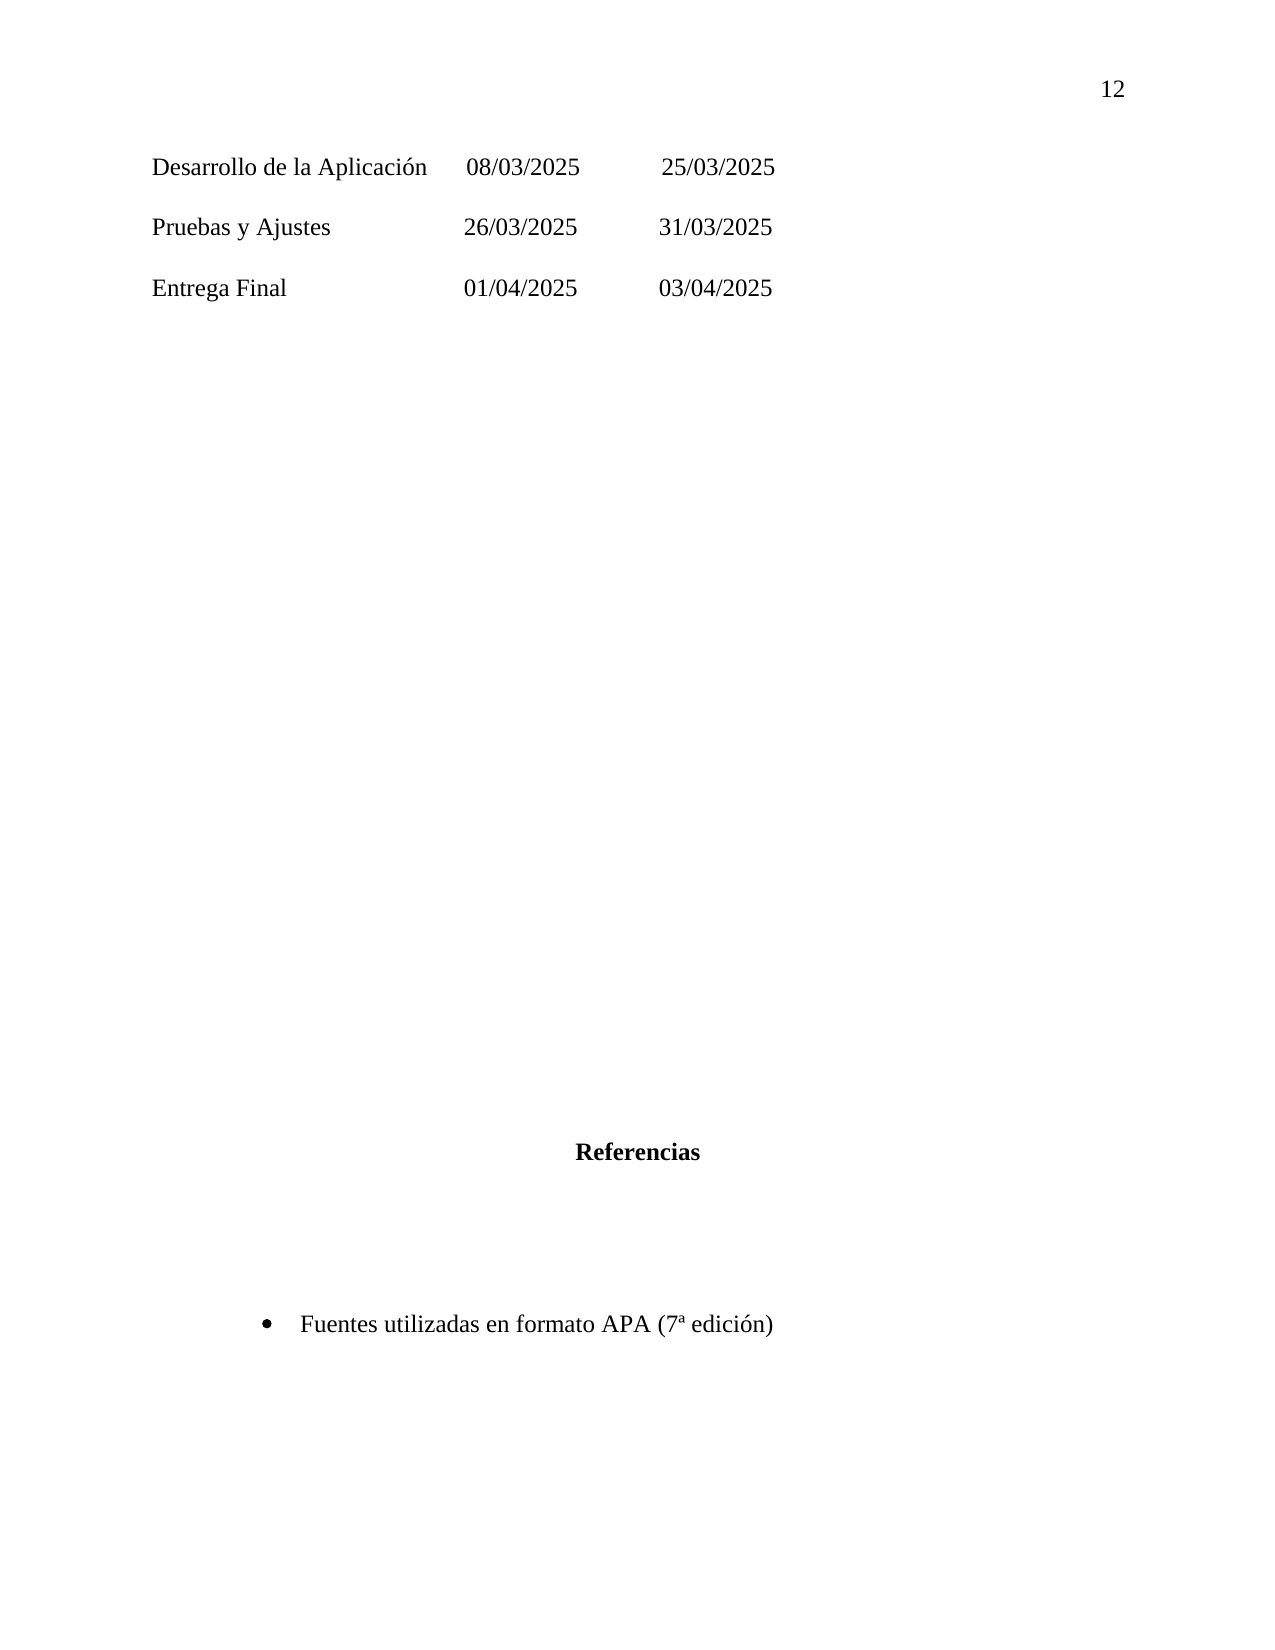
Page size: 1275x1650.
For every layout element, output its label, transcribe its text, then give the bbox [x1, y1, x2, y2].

table_header 26/03/2025 [337, 211, 582, 271]
list Fuentes utilizadas en formato APA (7ª edición) [262, 1309, 1125, 1338]
table_header Pruebas y Ajustes [150, 211, 337, 271]
table_header Entrega Final [150, 271, 293, 332]
table_header 08/03/2025 [433, 150, 585, 211]
table_header 01/04/2025 [293, 271, 582, 332]
table_header 03/04/2025 [582, 271, 779, 332]
table_header Desarrollo de la Aplicación [150, 150, 433, 211]
table_header 25/03/2025 [585, 150, 782, 211]
subtitle Referencias [150, 1137, 1125, 1165]
table_header 31/03/2025 [582, 211, 779, 271]
